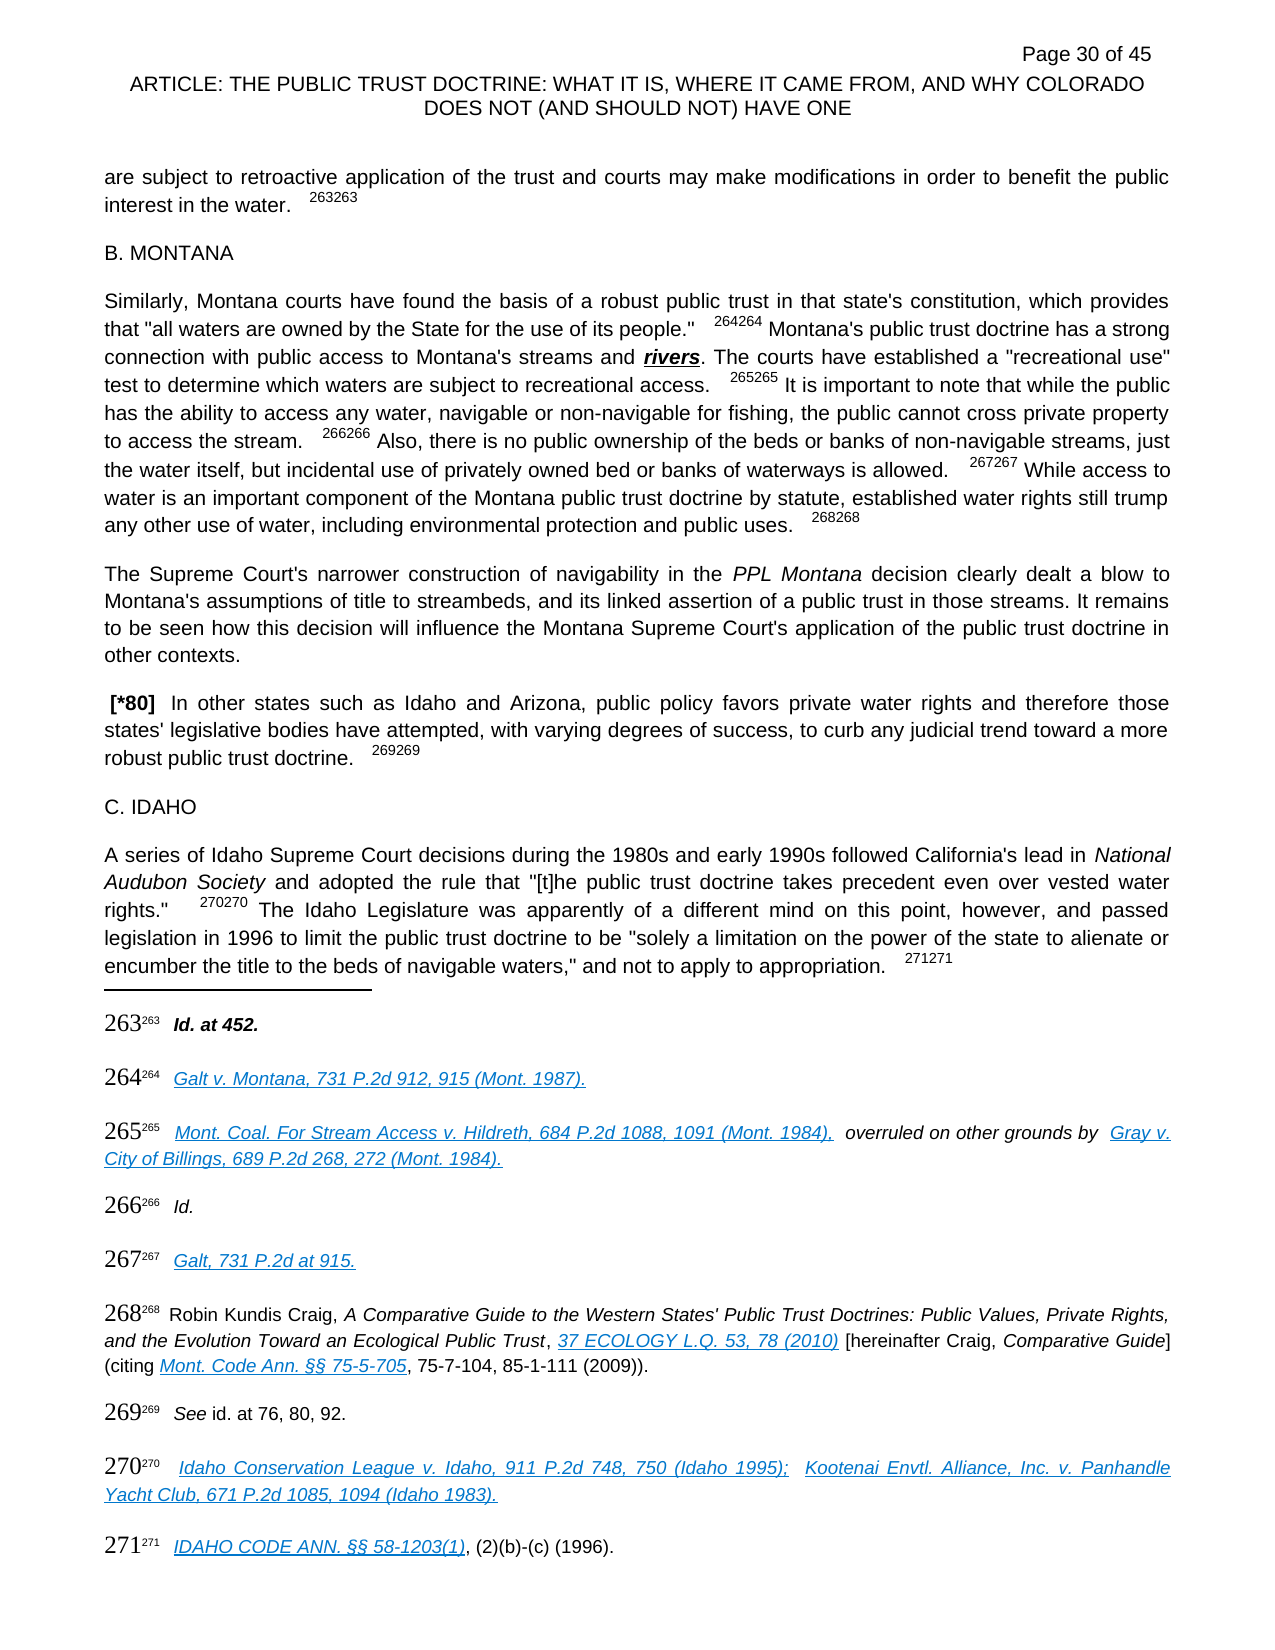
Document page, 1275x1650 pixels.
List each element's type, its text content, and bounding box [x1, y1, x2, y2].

text B. MONTANA [104, 238, 1171, 265]
text C. IDAHO [104, 792, 1171, 819]
text Further defining its public trust as one of the most environmentally protective, the Hawaii Supreme Court held in 2006 that Clean Water Act discharge permits are subject to the state public trust and the issuing department, the Hawaii Department of Health, must consider the trust when issuing permits. 261 Hawaii undoubtedly treats private rights to water with suspicion, and the public interest in water takes precedence over private interests. The Hawaii Supreme Court reasoned in 2000 "the public trust has never been understood to safeguard rights of exclusive use for private commercial gain." 262 Further, current and past diversion decisions, as in California, are subject to retroactive application of the trust and courts may make modifications in order to benefit the public interest in the water. 263 [104, 161, 1171, 217]
text The Supreme Court's narrower construction of navigability in the PPL Montana decision clearly dealt a blow to Montana's assumptions of title to streambeds, and its linked assertion of a public trust in those streams. It remains to be seen how this decision will influence the Montana Supreme Court's application of the public trust doctrine in other contexts. [104, 559, 1171, 667]
text Similarly, Montana courts have found the basis of a robust public trust in that state's constitution, which provides that "all waters are owned by the State for the use of its people." 264 Montana's public trust doctrine has a strong connection with public access to Montana's streams and rivers. The courts have established a "recreational use" test to determine which waters are subject to recreational access. 265 It is important to note that while the public has the ability to access any water, navigable or non-navigable for fishing, the public cannot cross private property to access the stream. 266 Also, there is no public ownership of the beds or banks of non-navigable streams, just the water itself, but incidental use of privately owned bed or banks of waterways is allowed. 267 While access to water is an important component of the Montana public trust doctrine by statute, established water rights still trump any other use of water, including environmental protection and public uses. 268 [104, 286, 1171, 538]
text A series of Idaho Supreme Court decisions during the 1980s and early 1990s followed California's lead in National Audubon Society and adopted the rule that "[t]he public trust doctrine takes precedent even over vested water rights." 270 The Idaho Legislature was apparently of a different mind on this point, however, and passed legislation in 1996 to limit the public trust doctrine to be "solely a limitation on the power of the state to alienate or encumber the title to the beds of navigable waters," and not to apply to appropriation. 271 [104, 840, 1171, 978]
text [*80] In other states such as Idaho and Arizona, public policy favors private water rights and therefore those states' legislative bodies have attempted, with varying degrees of success, to curb any judicial trend toward a more robust public trust doctrine. 269 [104, 688, 1171, 771]
